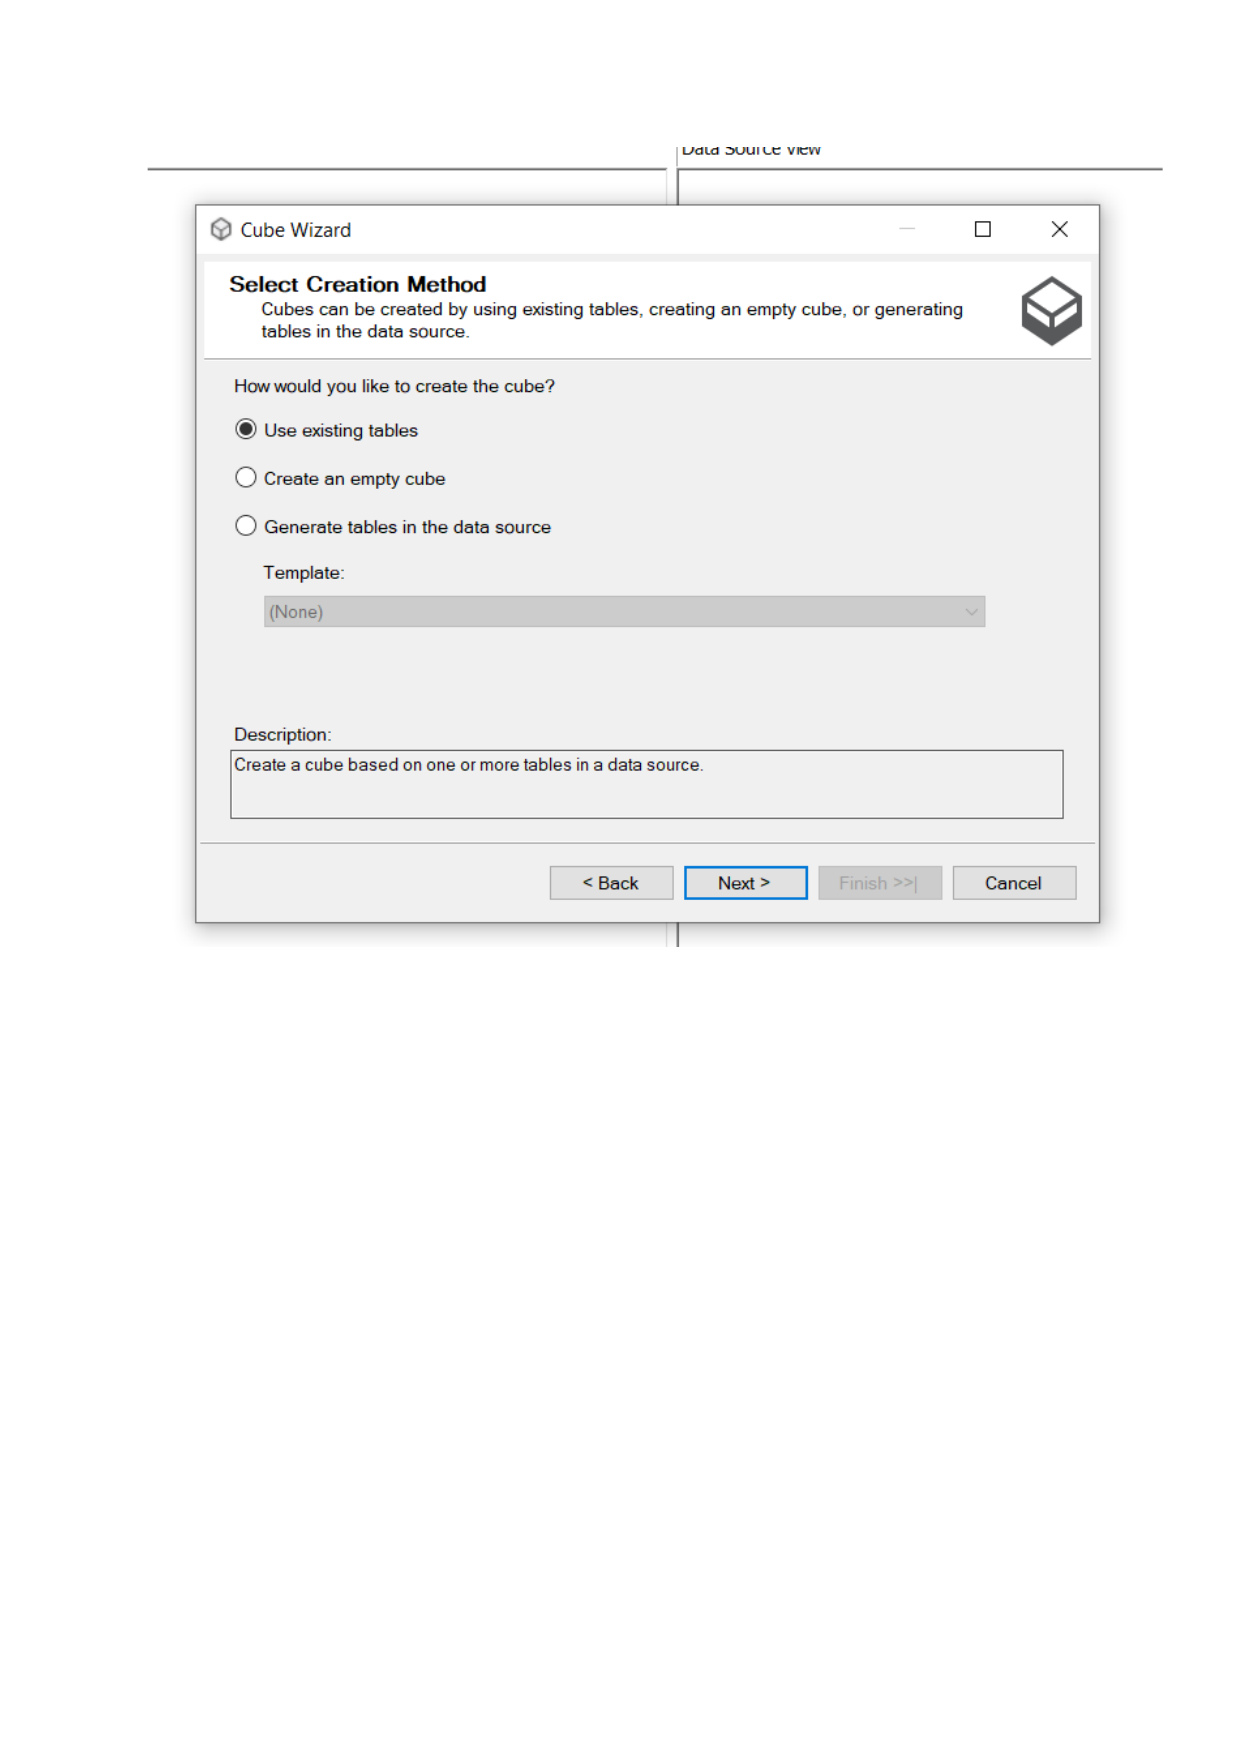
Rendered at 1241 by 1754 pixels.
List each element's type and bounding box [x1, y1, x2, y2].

picture [147, 147, 1163, 947]
